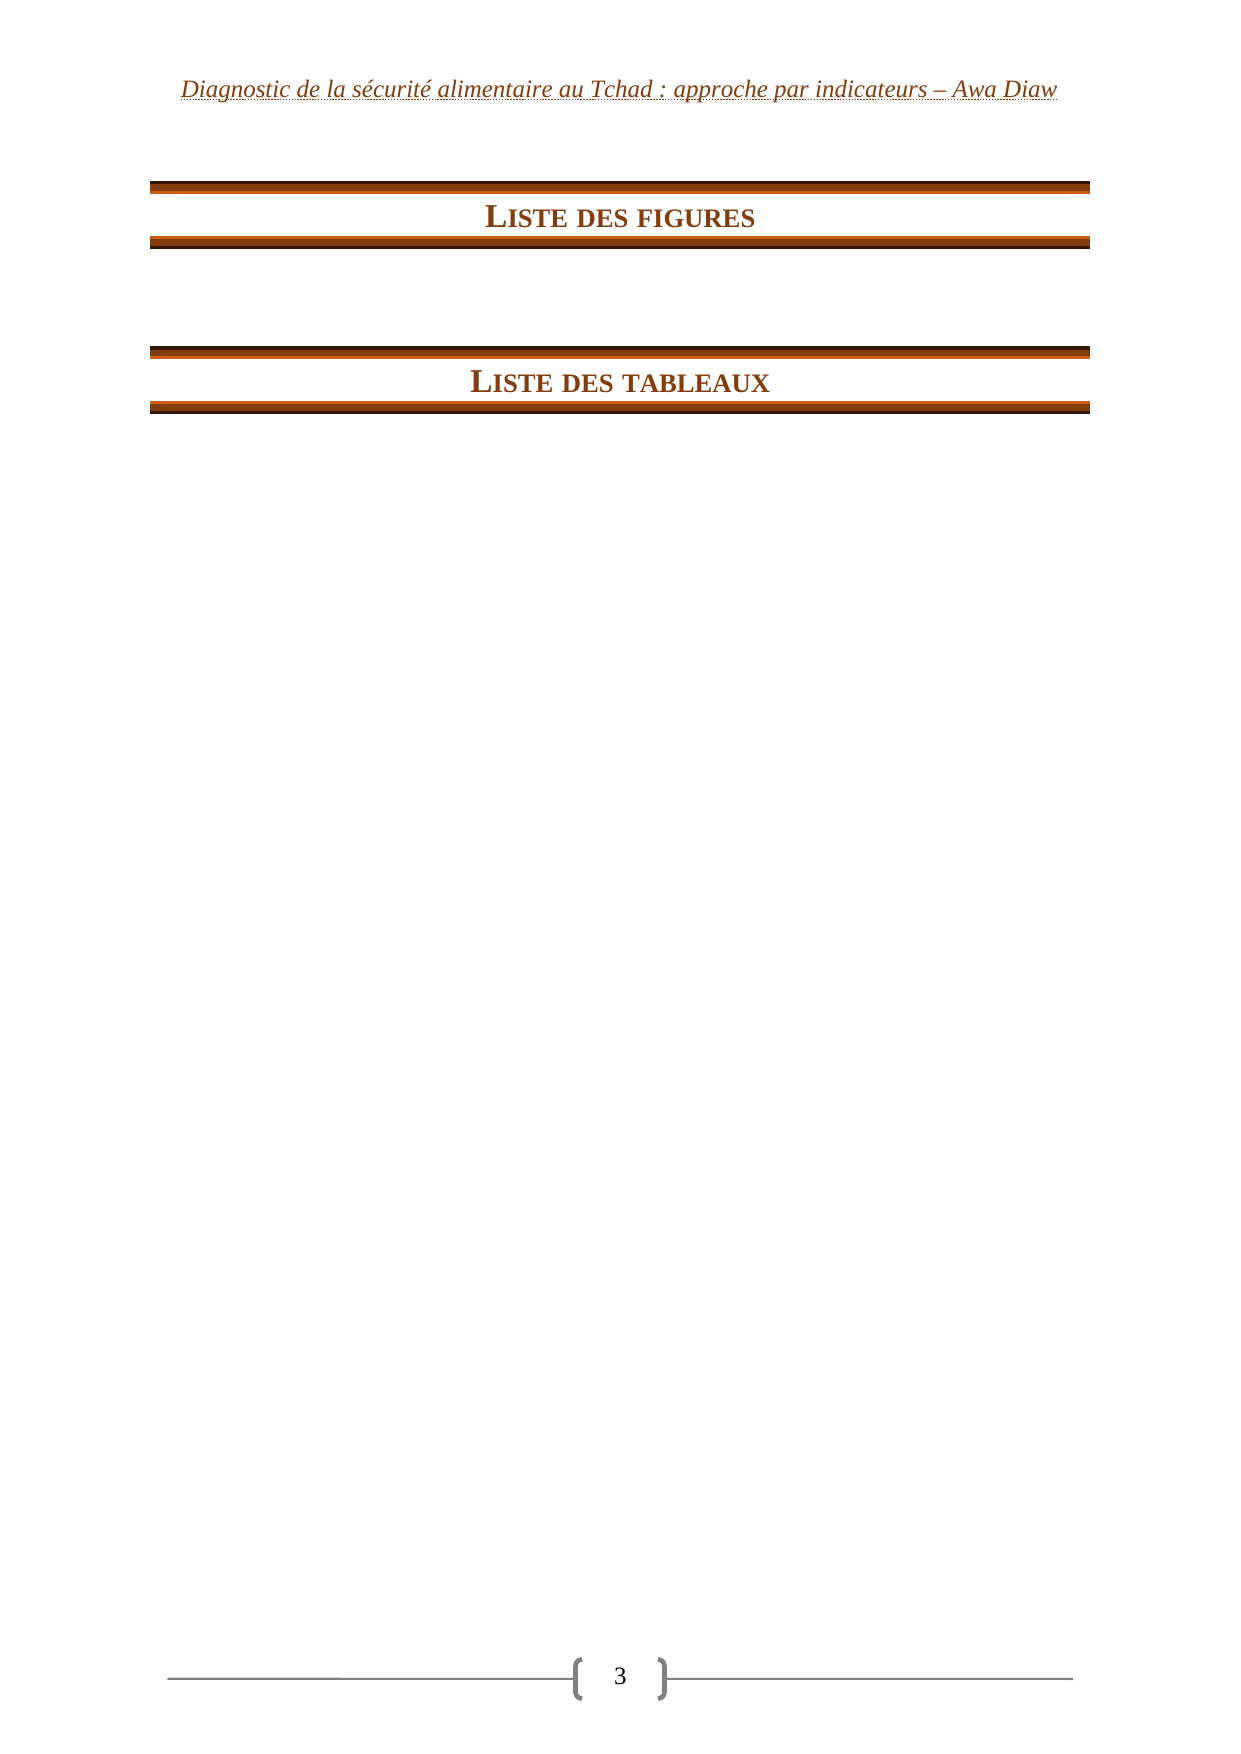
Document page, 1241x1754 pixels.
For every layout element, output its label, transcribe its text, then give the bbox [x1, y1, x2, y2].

subtitle Liste des figures [150, 194, 1090, 236]
subtitle Liste des tableaux [150, 359, 1090, 401]
